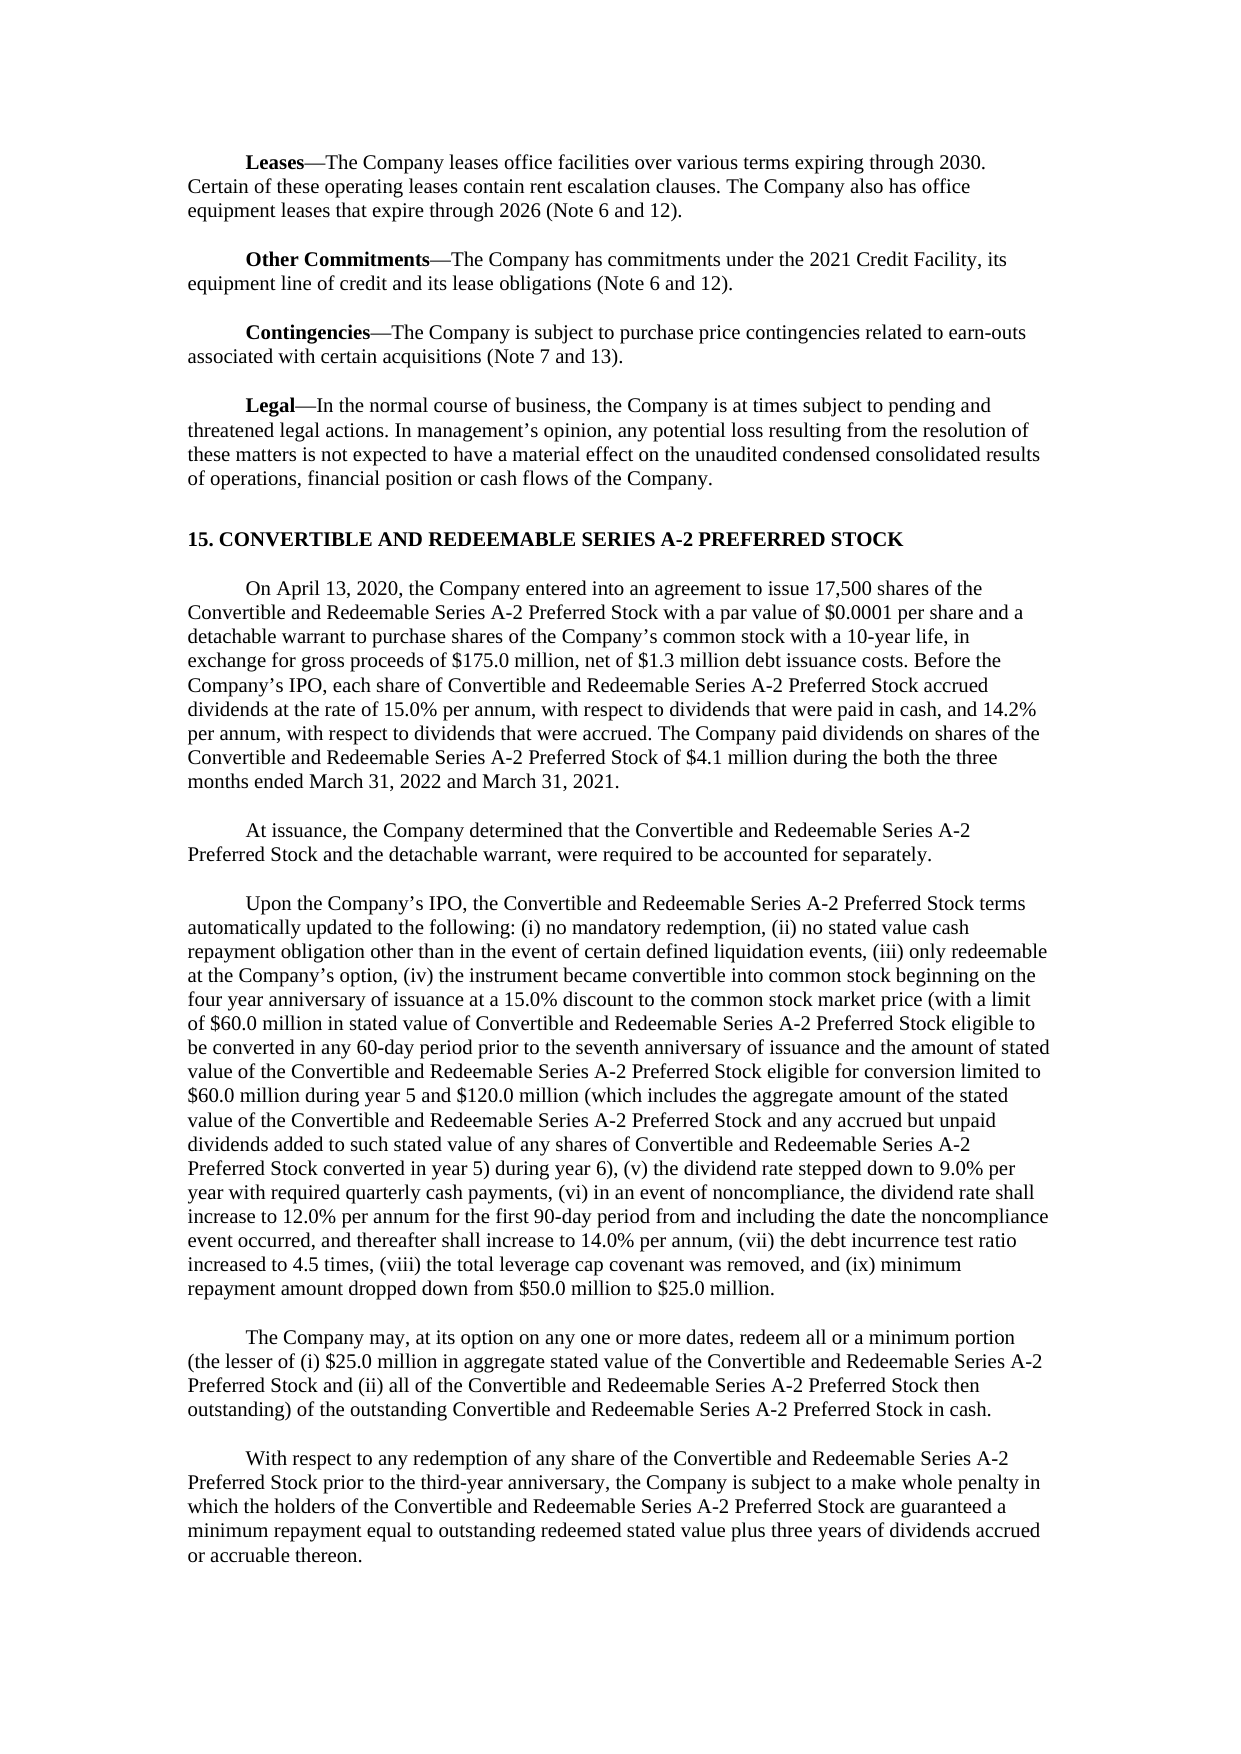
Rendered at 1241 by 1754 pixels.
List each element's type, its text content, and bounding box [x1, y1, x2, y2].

text Leases—The Company leases office facilities over various terms expiring through 2030. Certain of these operating leases contain rent escalation clauses. The Company also has office equipment leases that expire through 2026 (Note 6 and 12). [187, 150, 1053, 222]
text Legal—In the normal course of business, the Company is at times subject to pending and threatened legal actions. In management’s opinion, any potential loss resulting from the resolution of these matters is not expected to have a material effect on the unaudited condensed consolidated results of operations, financial position or cash flows of the Company. [187, 393, 1053, 490]
text The Company may, at its option on any one or more dates, redeem all or a minimum portion (the lesser of (i) $25.0 million in aggregate stated value of the Convertible and Redeemable Series A-2 Preferred Stock and (ii) all of the Convertible and Redeemable Series A-2 Preferred Stock then outstanding) of the outstanding Convertible and Redeemable Series A-2 Preferred Stock in cash. [187, 1325, 1053, 1421]
text At issuance, the Company determined that the Convertible and Redeemable Series A-2 Preferred Stock and the detachable warrant, were required to be accounted for separately. [187, 818, 1053, 866]
text 15. CONVERTIBLE AND REDEEMABLE SERIES A-2 PREFERRED STOCK [187, 527, 1053, 551]
text With respect to any redemption of any share of the Convertible and Redeemable Series A-2 Preferred Stock prior to the third-year anniversary, the Company is subject to a make whole penalty in which the holders of the Convertible and Redeemable Series A-2 Preferred Stock are guaranteed a minimum repayment equal to outstanding redeemed stated value plus three years of dividends accrued or accruable thereon. [187, 1446, 1053, 1567]
text Upon the Company’s IPO, the Convertible and Redeemable Series A-2 Preferred Stock terms automatically updated to the following: (i) no mandatory redemption, (ii) no stated value cash repayment obligation other than in the event of certain defined liquidation events, (iii) only redeemable at the Company’s option, (iv) the instrument became convertible into common stock beginning on the four year anniversary of issuance at a 15.0% discount to the common stock market price (with a limit of $60.0 million in stated value of Convertible and Redeemable Series A-2 Preferred Stock eligible to be converted in any 60-day period prior to the seventh anniversary of issuance and the amount of stated value of the Convertible and Redeemable Series A-2 Preferred Stock eligible for conversion limited to $60.0 million during year 5 and $120.0 million (which includes the aggregate amount of the stated value of the Convertible and Redeemable Series A-2 Preferred Stock and any accrued but unpaid dividends added to such stated value of any shares of Convertible and Redeemable Series A-2 Preferred Stock converted in year 5) during year 6), (v) the dividend rate stepped down to 9.0% per year with required quarterly cash payments, (vi) in an event of noncompliance, the dividend rate shall increase to 12.0% per annum for the first 90-day period from and including the date the noncompliance event occurred, and thereafter shall increase to 14.0% per annum, (vii) the debt incurrence test ratio increased to 4.5 times, (viii) the total leverage cap covenant was removed, and (ix) minimum repayment amount dropped down from $50.0 million to $25.0 million. [187, 891, 1053, 1300]
text On April 13, 2020, the Company entered into an agreement to issue 17,500 shares of the Convertible and Redeemable Series A-2 Preferred Stock with a par value of $0.0001 per share and a detachable warrant to purchase shares of the Company’s common stock with a 10-year life, in exchange for gross proceeds of $175.0 million, net of $1.3 million debt issuance costs. Before the Company’s IPO, each share of Convertible and Redeemable Series A-2 Preferred Stock accrued dividends at the rate of 15.0% per annum, with respect to dividends that were paid in cash, and 14.2% per annum, with respect to dividends that were accrued. The Company paid dividends on shares of the Convertible and Redeemable Series A-2 Preferred Stock of $4.1 million during the both the three months ended March 31, 2022 and March 31, 2021. [187, 576, 1053, 793]
text Contingencies—The Company is subject to purchase price contingencies related to earn-outs associated with certain acquisitions (Note 7 and 13). [187, 320, 1053, 368]
text Other Commitments—The Company has commitments under the 2021 Credit Facility, its equipment line of credit and its lease obligations (Note 6 and 12). [187, 247, 1053, 295]
